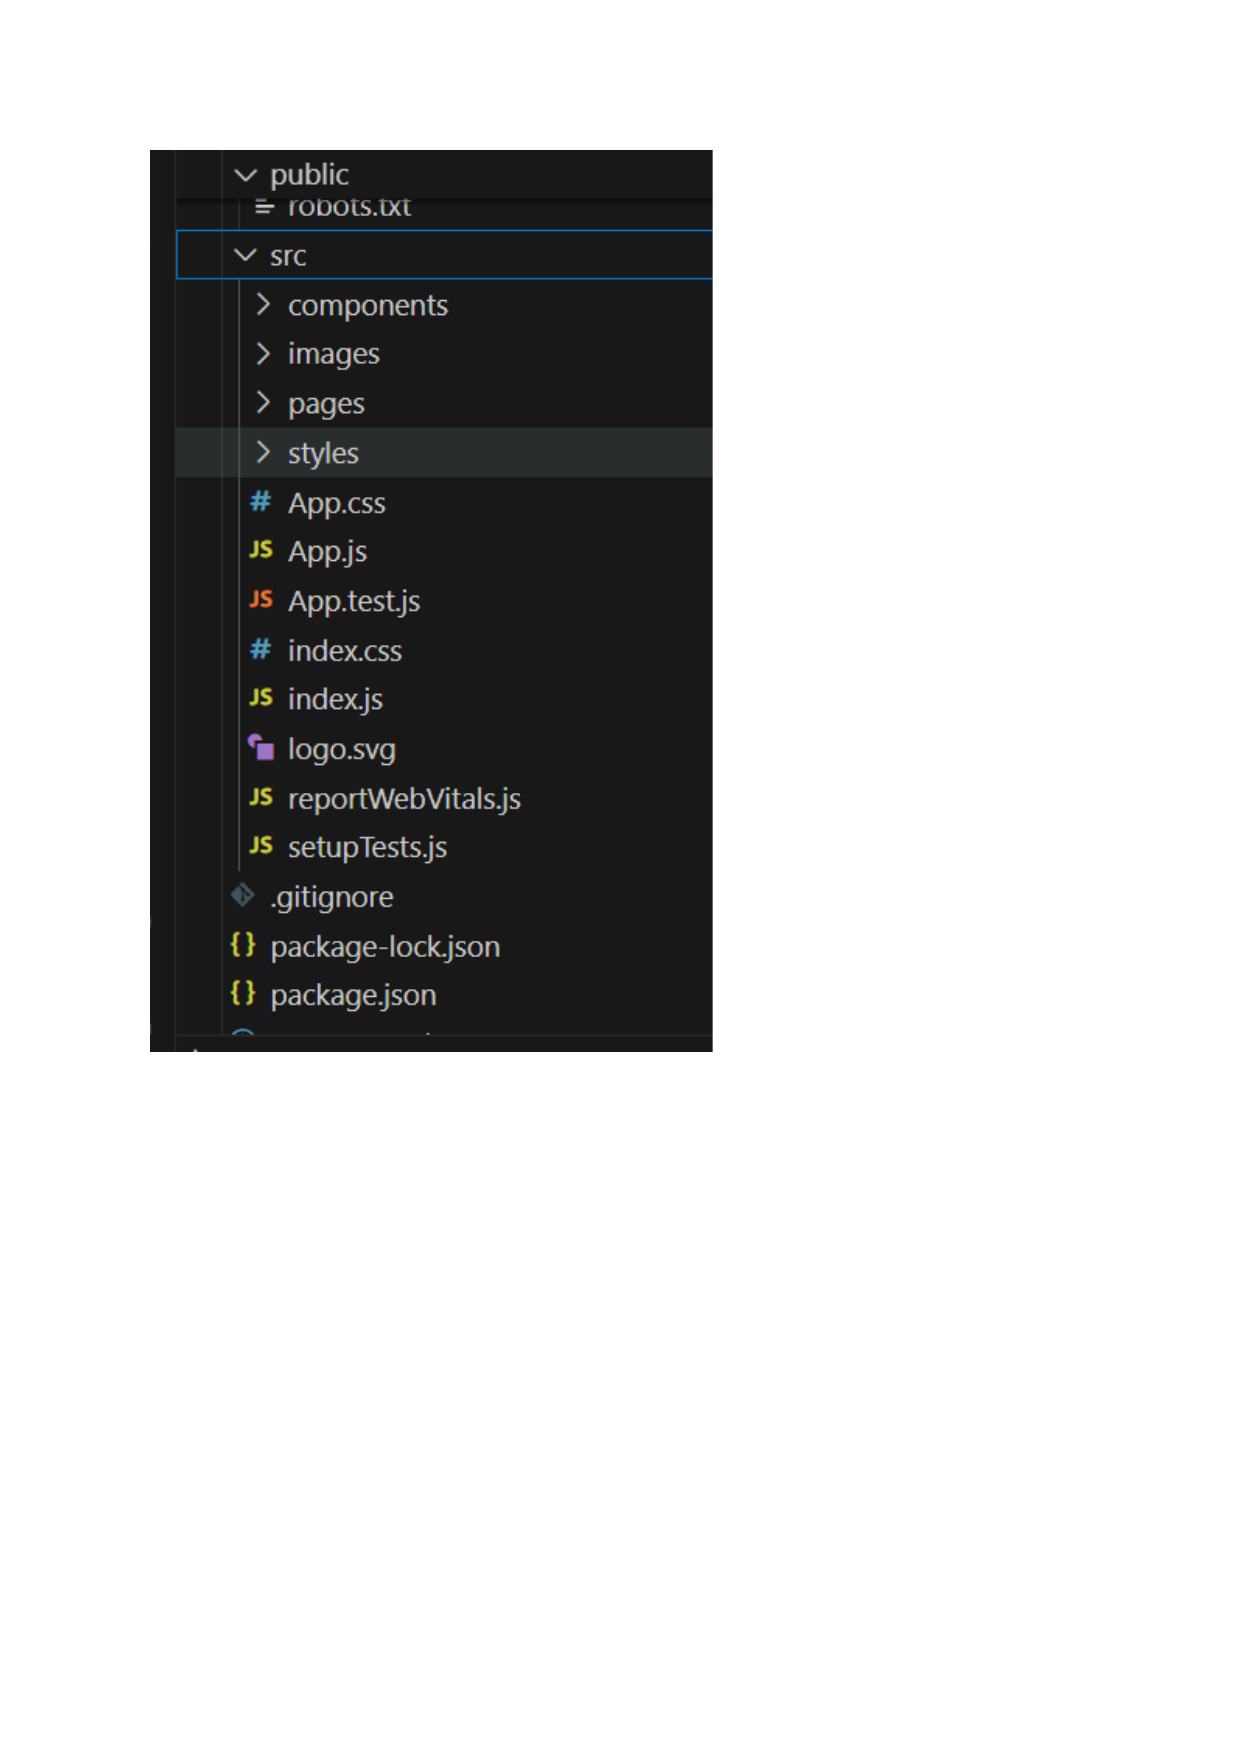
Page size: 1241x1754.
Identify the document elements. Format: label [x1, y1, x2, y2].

picture [150, 150, 713, 1052]
